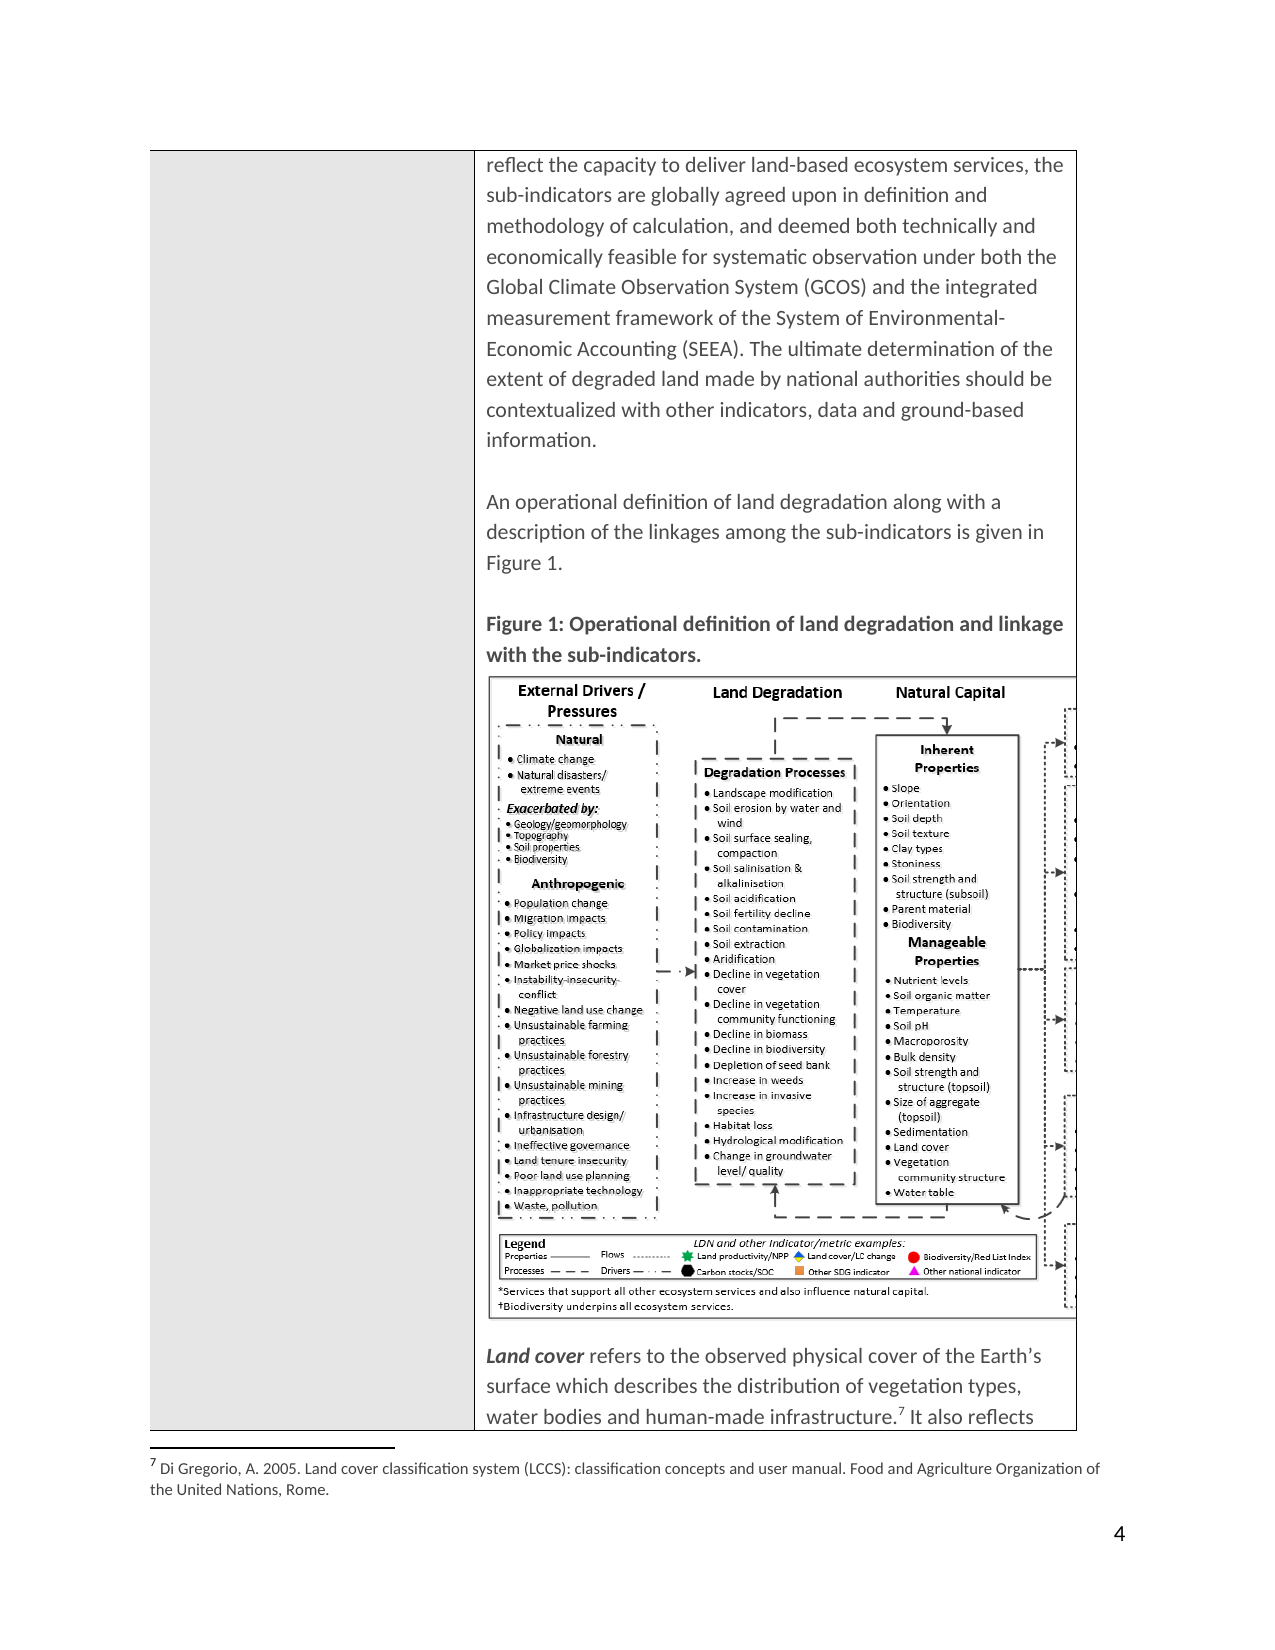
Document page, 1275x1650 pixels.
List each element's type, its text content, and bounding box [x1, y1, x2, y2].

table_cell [150, 151, 474, 1430]
picture [486, 671, 1077, 1323]
